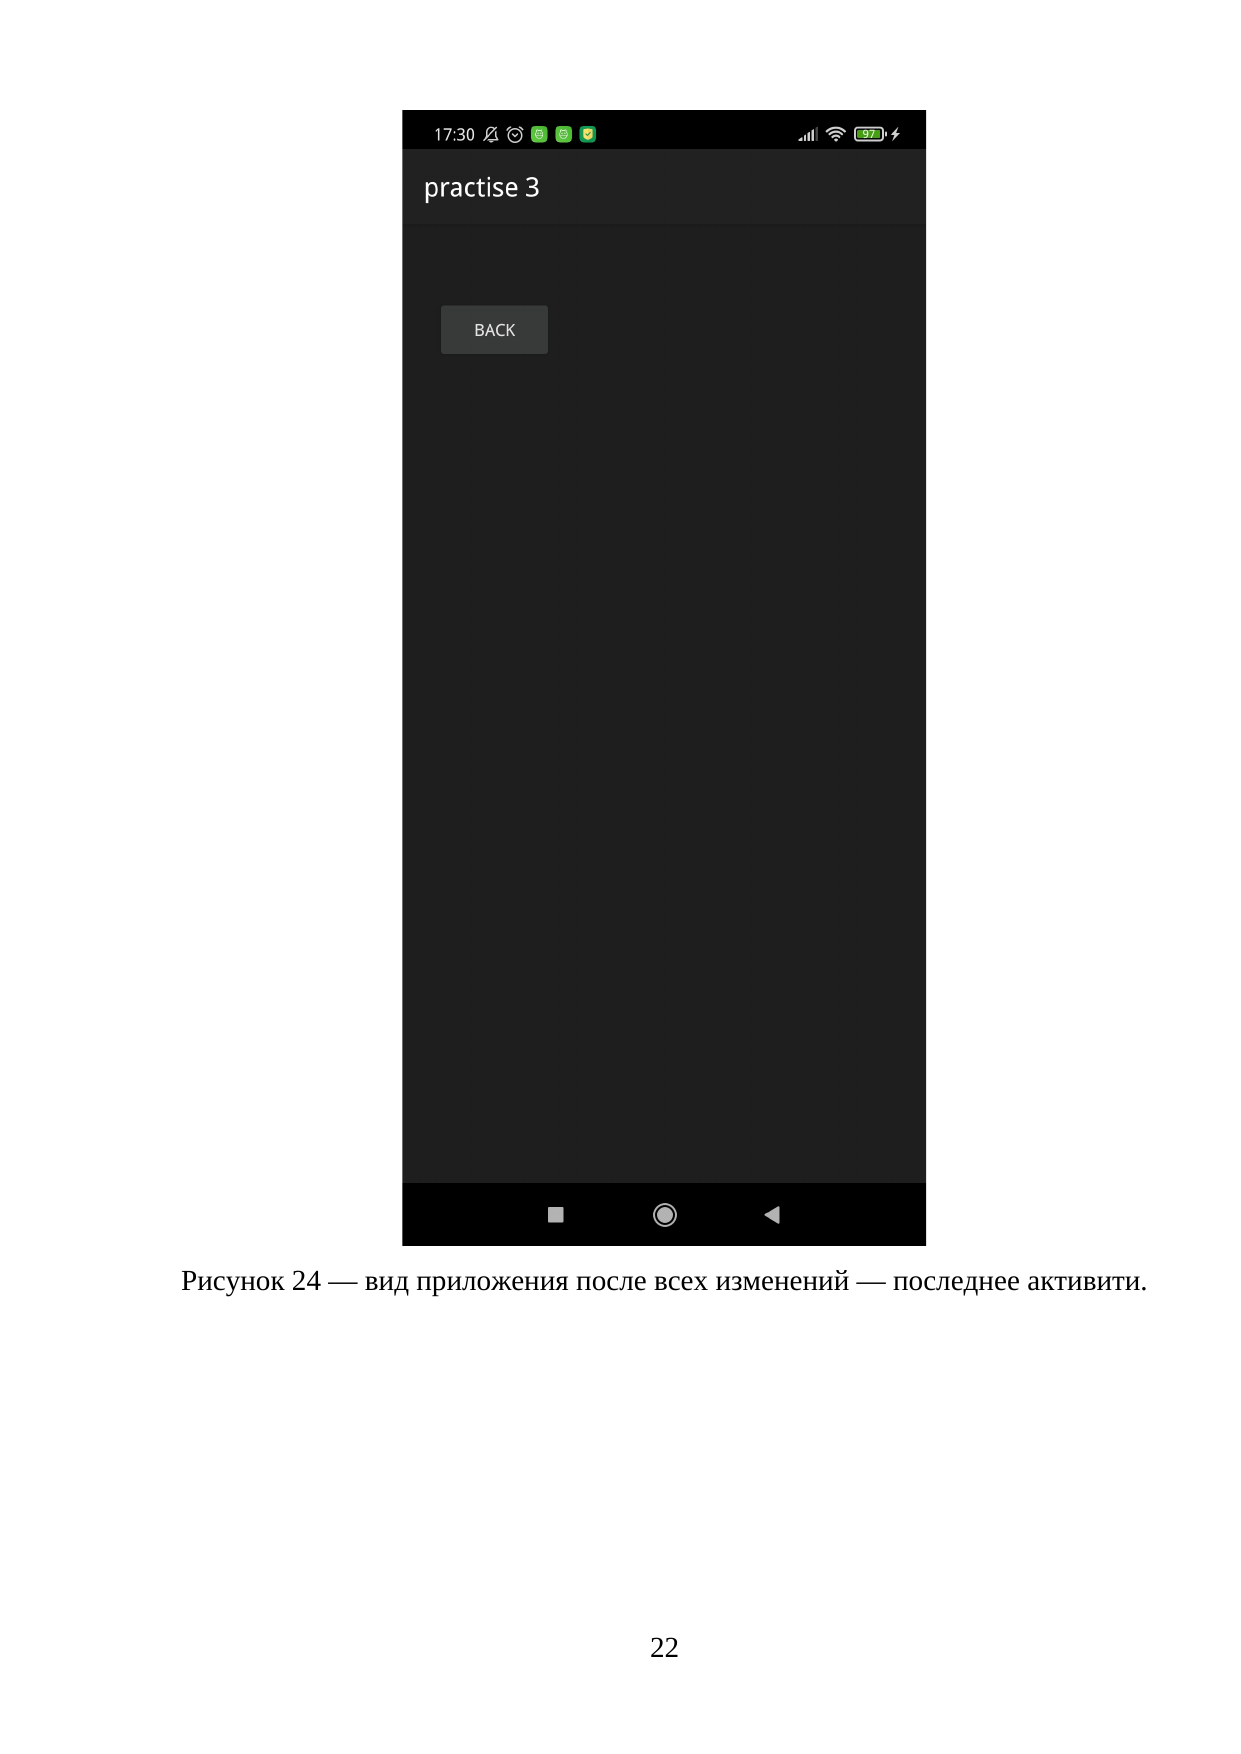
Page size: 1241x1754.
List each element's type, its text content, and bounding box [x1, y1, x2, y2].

picture [402, 110, 927, 1246]
